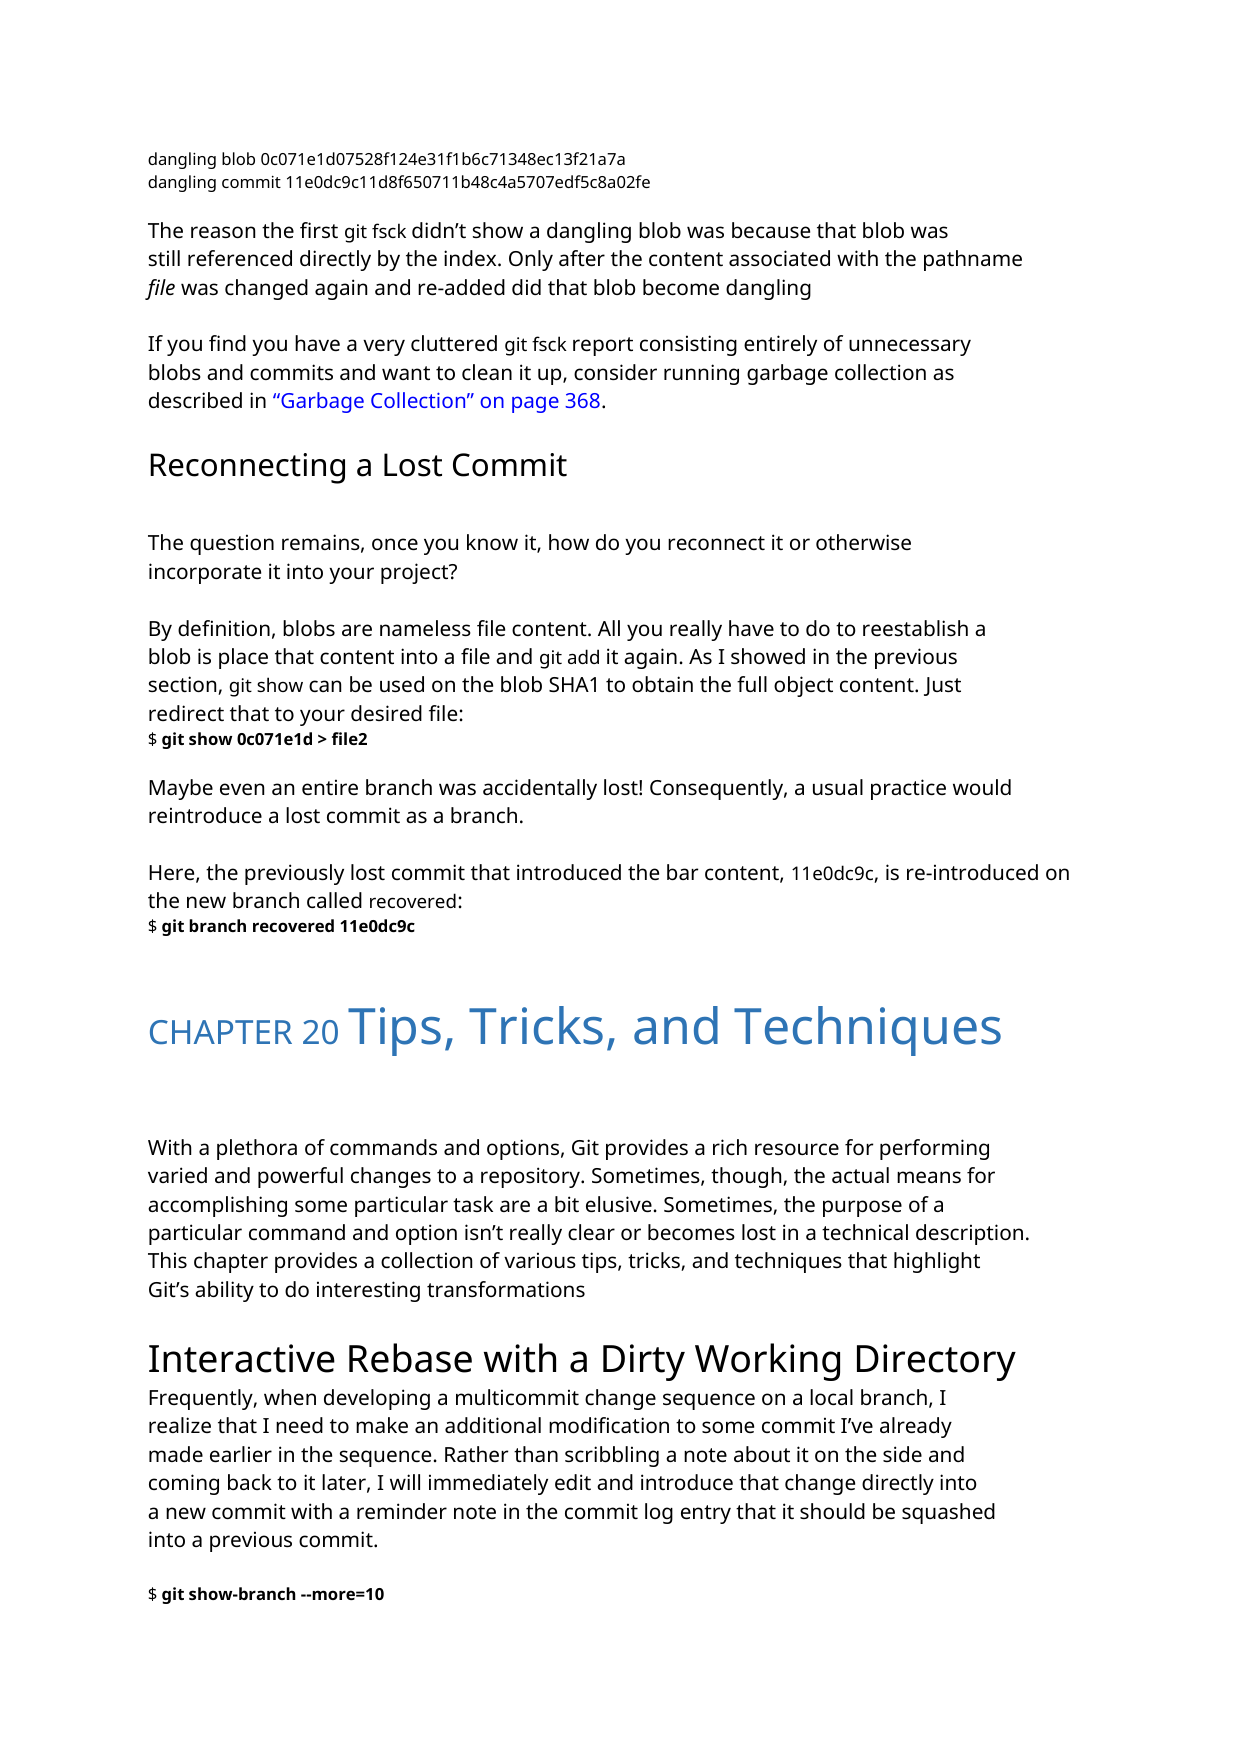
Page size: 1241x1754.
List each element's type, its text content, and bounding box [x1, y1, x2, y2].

text Reconnecting a Lost Commit [148, 443, 1093, 486]
text incorporate it into your project? [148, 557, 1093, 585]
text still referenced directly by the index. Only after the content associated with the pathname [148, 244, 1093, 273]
subtitle CHAPTER 20 Tips, Tricks, and Techniques [148, 991, 1093, 1059]
text By definition, blobs are nameless file content. All you really have to do to reestablish a [148, 614, 1093, 642]
text particular command and option isn’t really clear or becomes lost in a technical description. [148, 1218, 1093, 1247]
text coming back to it later, I will immediately edit and introduce that change directly into [148, 1468, 1093, 1497]
text blobs and commits and want to clean it up, consider running garbage collection as [148, 358, 1093, 386]
text The reason the first git fsck didn’t show a dangling blob was because that blob was [148, 216, 1093, 244]
text With a plethora of commands and options, Git provides a rich resource for performing [148, 1133, 1093, 1161]
text varied and powerful changes to a repository. Sometimes, though, the actual means for [148, 1161, 1093, 1190]
text redirect that to your desired file: [148, 699, 1093, 727]
text Maybe even an entire branch was accidentally lost! Consequently, a usual practice would reintroduce a lost commit as a branch. [148, 773, 1093, 830]
text If you find you have a very cluttered git fsck report consisting entirely of unnecessary [148, 329, 1093, 358]
text $ git show-branch --more=10 [148, 1582, 1093, 1605]
text a new commit with a reminder note in the commit log entry that it should be squashed [148, 1497, 1093, 1525]
text Frequently, when developing a multicommit change sequence on a local branch, I [148, 1383, 1093, 1411]
text Here, the previously lost commit that introduced the bar content, 11e0dc9c, is re-introduced on the new branch called recovered: [148, 858, 1093, 915]
text $ git branch recovered 11e0dc9c [148, 915, 1093, 938]
text Git’s ability to do interesting transformations [148, 1275, 1093, 1303]
text described in “Garbage Collection” on page 368. [148, 386, 1093, 415]
text made earlier in the sequence. Rather than scribbling a note about it on the side and [148, 1440, 1093, 1468]
text Interactive Rebase with a Dirty Working Directory [148, 1332, 1093, 1383]
text $ git show 0c071e1d > file2 [148, 727, 1093, 750]
text dangling blob 0c071e1d07528f124e31f1b6c71348ec13f21a7a [148, 148, 1093, 170]
text file was changed again and re-added did that blob become dangling [148, 273, 1093, 301]
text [148, 170, 1093, 193]
text realize that I need to make an additional modification to some commit I’ve already [148, 1411, 1093, 1440]
text blob is place that content into a file and git add it again. As I showed in the previous [148, 642, 1093, 671]
text into a previous commit. [148, 1525, 1093, 1554]
text This chapter provides a collection of various tips, tricks, and techniques that highlight [148, 1247, 1093, 1275]
text The question remains, once you know it, how do you reconnect it or otherwise [148, 528, 1093, 557]
text section, git show can be used on the blob SHA1 to obtain the full object content. Just [148, 671, 1093, 699]
text accomplishing some particular task are a bit elusive. Sometimes, the purpose of a [148, 1190, 1093, 1218]
